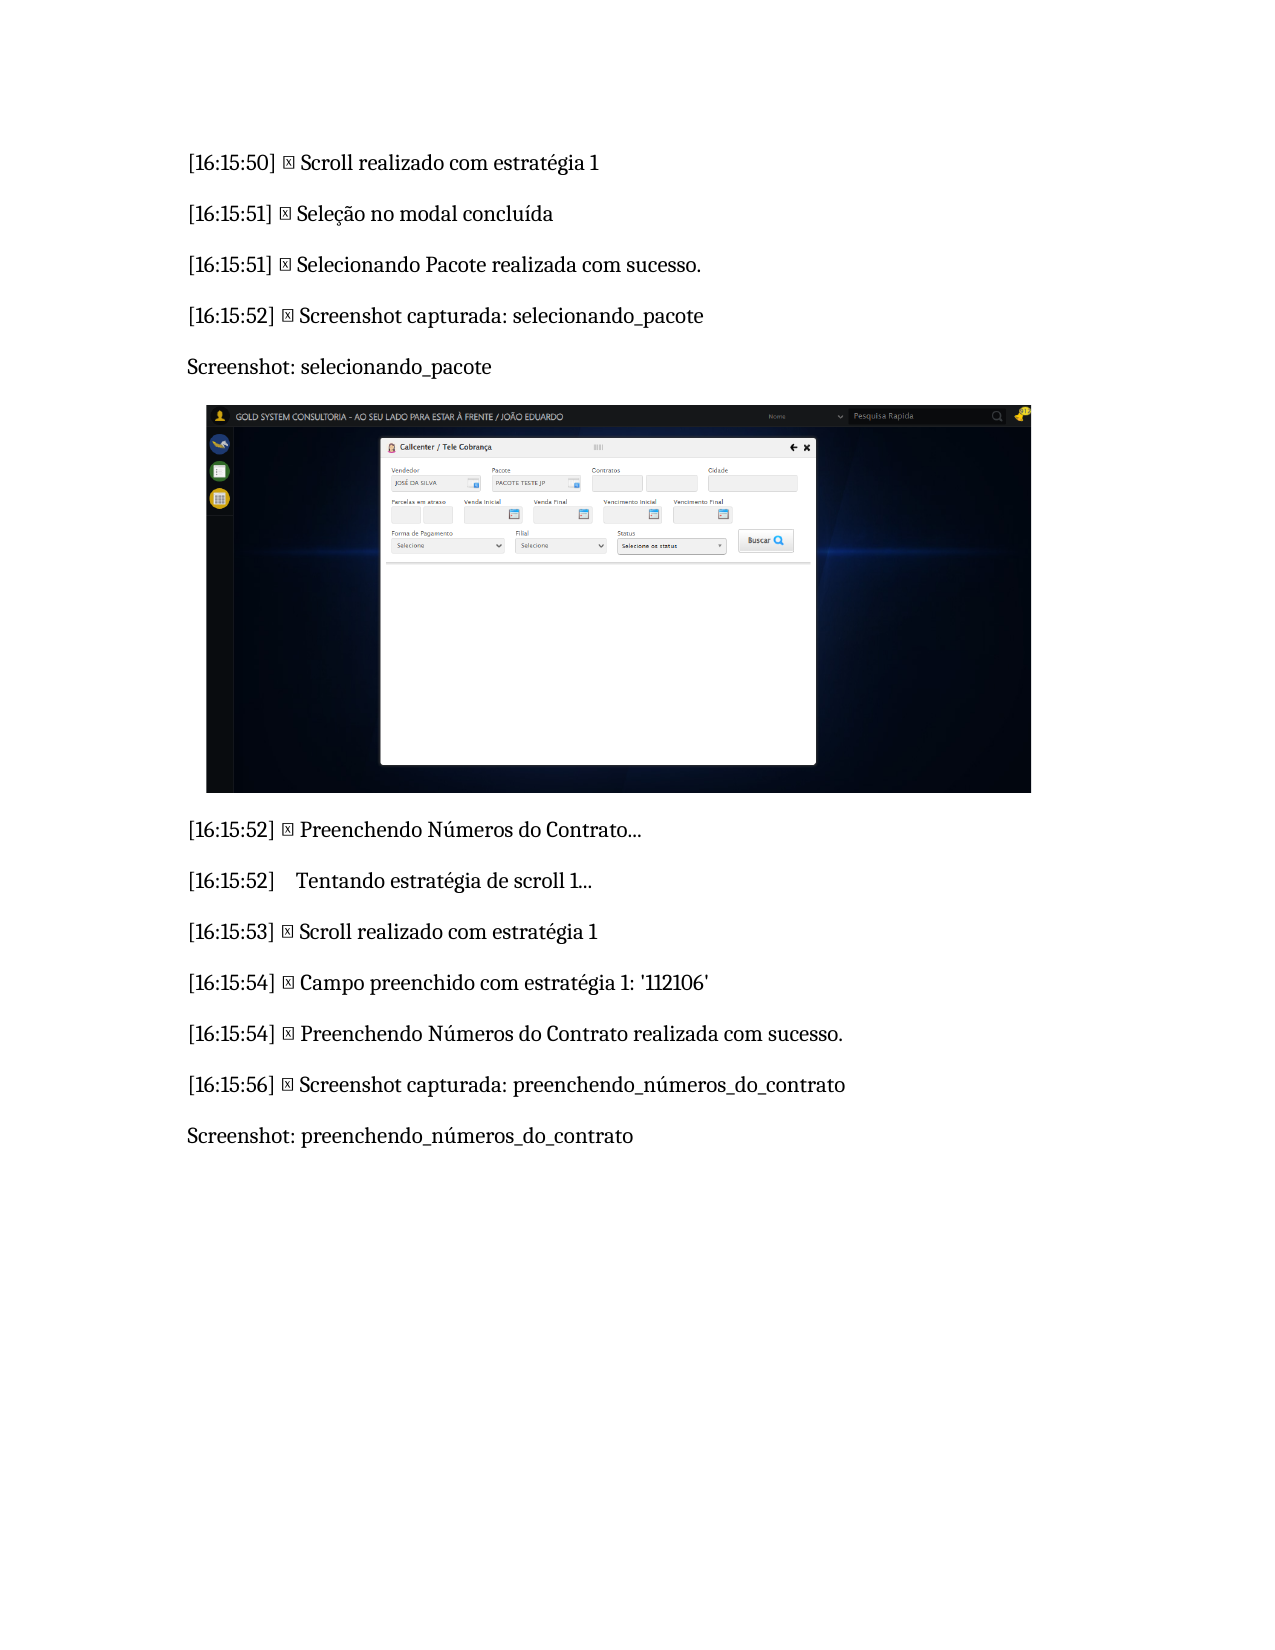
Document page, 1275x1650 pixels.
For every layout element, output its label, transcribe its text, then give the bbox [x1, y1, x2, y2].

text [16:15:54] ✅ Preenchendo Números do Contrato realizada com sucesso. [187, 1021, 1087, 1047]
text [16:15:56] 📸 Screenshot capturada: preenchendo_números_do_contrato [187, 1072, 1087, 1098]
picture [206, 405, 1032, 793]
text [16:15:52] 🔄 Preenchendo Números do Contrato... [187, 817, 1087, 843]
text [16:15:52] Tentando estratégia de scroll 1... [187, 868, 1087, 894]
text Screenshot: selecionando_pacote [187, 354, 1087, 381]
text [16:15:52] 📸 Screenshot capturada: selecionando_pacote [187, 303, 1087, 329]
text [16:15:51] ✅ Seleção no modal concluída [187, 201, 1087, 227]
text [16:15:53] ✅ Scroll realizado com estratégia 1 [187, 919, 1087, 945]
text Screenshot: preenchendo_números_do_contrato [187, 1123, 1087, 1149]
text [16:15:50] ✅ Scroll realizado com estratégia 1 [187, 150, 1087, 176]
text [16:15:51] ✅ Selecionando Pacote realizada com sucesso. [187, 252, 1087, 278]
text [16:15:54] ✅ Campo preenchido com estratégia 1: '112106' [187, 970, 1087, 996]
